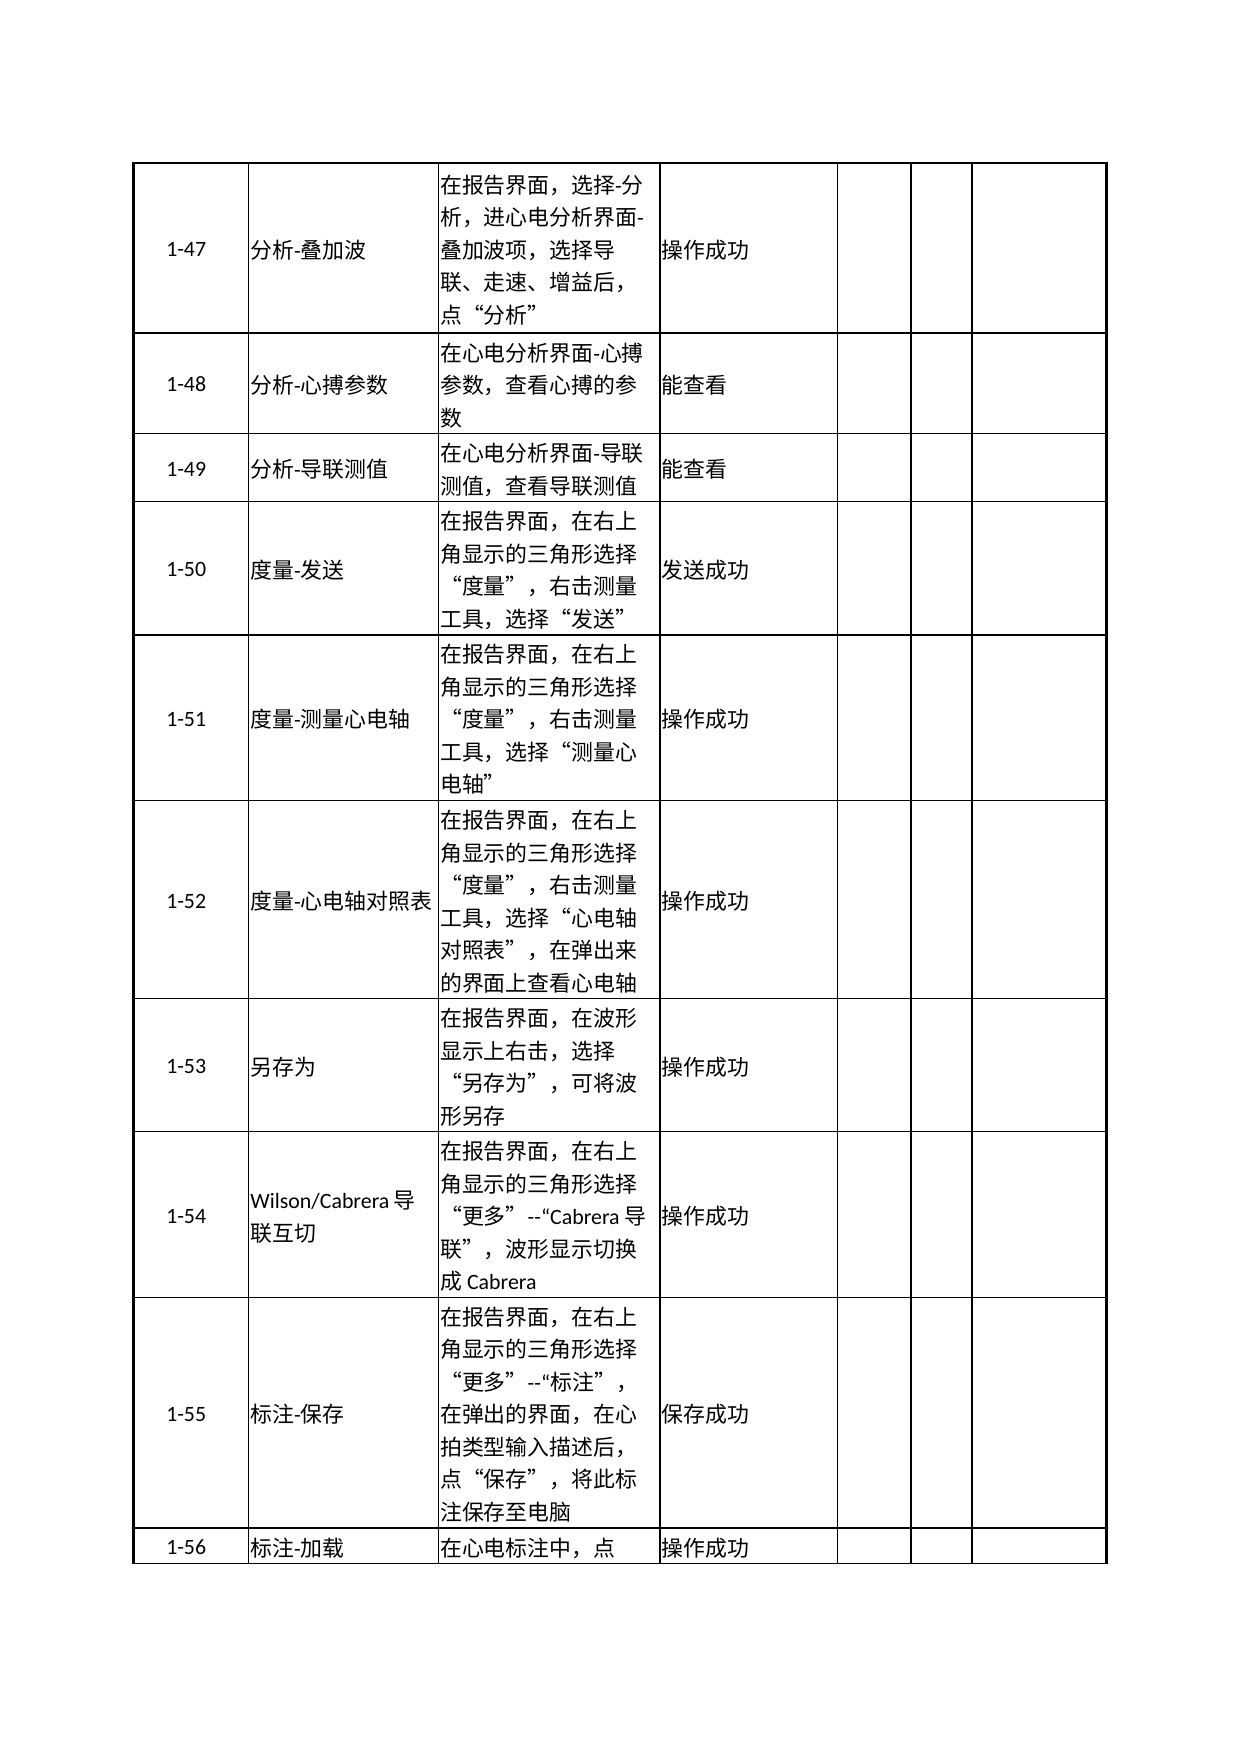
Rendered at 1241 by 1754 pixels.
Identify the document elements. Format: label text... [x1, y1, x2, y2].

table_cell [912, 1529, 971, 1563]
table_cell 度量-心电轴对照表 [249, 801, 438, 998]
table_cell [973, 801, 1105, 998]
table_cell 保存成功 [661, 1298, 837, 1527]
table_cell 操作成功 [661, 164, 837, 332]
table_cell 另存为 [249, 999, 438, 1131]
table_cell [973, 636, 1105, 799]
table_cell [838, 434, 910, 501]
table_cell 在心电分析界面-心搏参数，查看心搏的参数 [439, 334, 659, 433]
table_cell 分析-导联测值 [249, 434, 438, 501]
table_cell [912, 1298, 971, 1527]
table_cell 在报告界面，在右上角显示的三角形选择“度量”，右击测量工具，选择“发送” [439, 502, 659, 634]
table_cell [912, 164, 971, 332]
table_cell 度量-发送 [249, 502, 438, 634]
table_cell 分析-心搏参数 [249, 334, 438, 433]
table_cell [135, 1132, 248, 1296]
table_cell 分析-叠加波 [249, 164, 438, 332]
table_cell [838, 1132, 910, 1296]
table_cell [838, 1529, 910, 1563]
table_cell [135, 334, 248, 433]
table_cell 在报告界面，在右上角显示的三角形选择“更多”--“标注”，在弹出的界面，在心拍类型输入描述后，点“保存”，将此标注保存至电脑 [439, 1298, 659, 1527]
table_cell 能查看 [661, 434, 837, 501]
table_cell 操作成功 [661, 999, 837, 1131]
table_cell 发送成功 [661, 502, 837, 634]
table_cell 在报告界面，在右上角显示的三角形选择“度量”，右击测量工具，选择“心电轴对照表”，在弹出来的界面上查看心电轴 [439, 801, 659, 998]
table_cell [135, 502, 248, 634]
table_cell [973, 1298, 1105, 1527]
table_cell [838, 1298, 910, 1527]
table_cell [135, 1529, 248, 1563]
table_cell 操作成功 [661, 636, 837, 799]
table_cell 在报告界面，在波形显示上右击，选择“另存为”，可将波形另存 [439, 999, 659, 1131]
table_cell [838, 999, 910, 1131]
table_cell [973, 1529, 1105, 1563]
table_cell [912, 801, 971, 998]
table_cell [973, 164, 1105, 332]
table_cell [912, 334, 971, 433]
table_cell [135, 434, 248, 501]
table_cell [912, 434, 971, 501]
table_cell 操作成功 [661, 1529, 837, 1563]
table_cell [838, 164, 910, 332]
table_cell 能查看 [661, 334, 837, 433]
table_cell 在报告界面，在右上角显示的三角形选择“更多”--“Cabrera导联”，波形显示切换成 Cabrera [439, 1132, 659, 1296]
table_cell [912, 1132, 971, 1296]
table_cell [838, 801, 910, 998]
table_cell [838, 636, 910, 799]
table_cell [912, 636, 971, 799]
table_cell [912, 502, 971, 634]
table_cell Wilson/Cabrera导联互切 [249, 1132, 438, 1296]
table_cell [838, 334, 910, 433]
table_cell [135, 999, 248, 1131]
table_cell [135, 801, 248, 998]
table_cell 在报告界面，在右上角显示的三角形选择“度量”，右击测量工具，选择“测量心电轴” [439, 636, 659, 799]
table_cell [912, 999, 971, 1131]
table_cell [135, 1298, 248, 1527]
table_cell [838, 502, 910, 634]
table_cell 在心电分析界面-导联测值，查看导联测值 [439, 434, 659, 501]
table_cell [135, 164, 248, 332]
table_cell [973, 434, 1105, 501]
table_cell 在报告界面，选择-分析，进心电分析界面-叠加波项，选择导联、走速、增益后，点“分析” [439, 164, 659, 332]
table_cell 度量-测量心电轴 [249, 636, 438, 799]
table_cell 操作成功 [661, 1132, 837, 1296]
table_cell [973, 334, 1105, 433]
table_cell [439, 1529, 659, 1563]
table_cell [135, 636, 248, 799]
table_cell [973, 502, 1105, 634]
table_cell [973, 1132, 1105, 1296]
table_cell [973, 999, 1105, 1131]
table_cell 操作成功 [661, 801, 837, 998]
table_cell 标注-保存 [249, 1298, 438, 1527]
table_cell 标注-加载 [249, 1529, 438, 1563]
